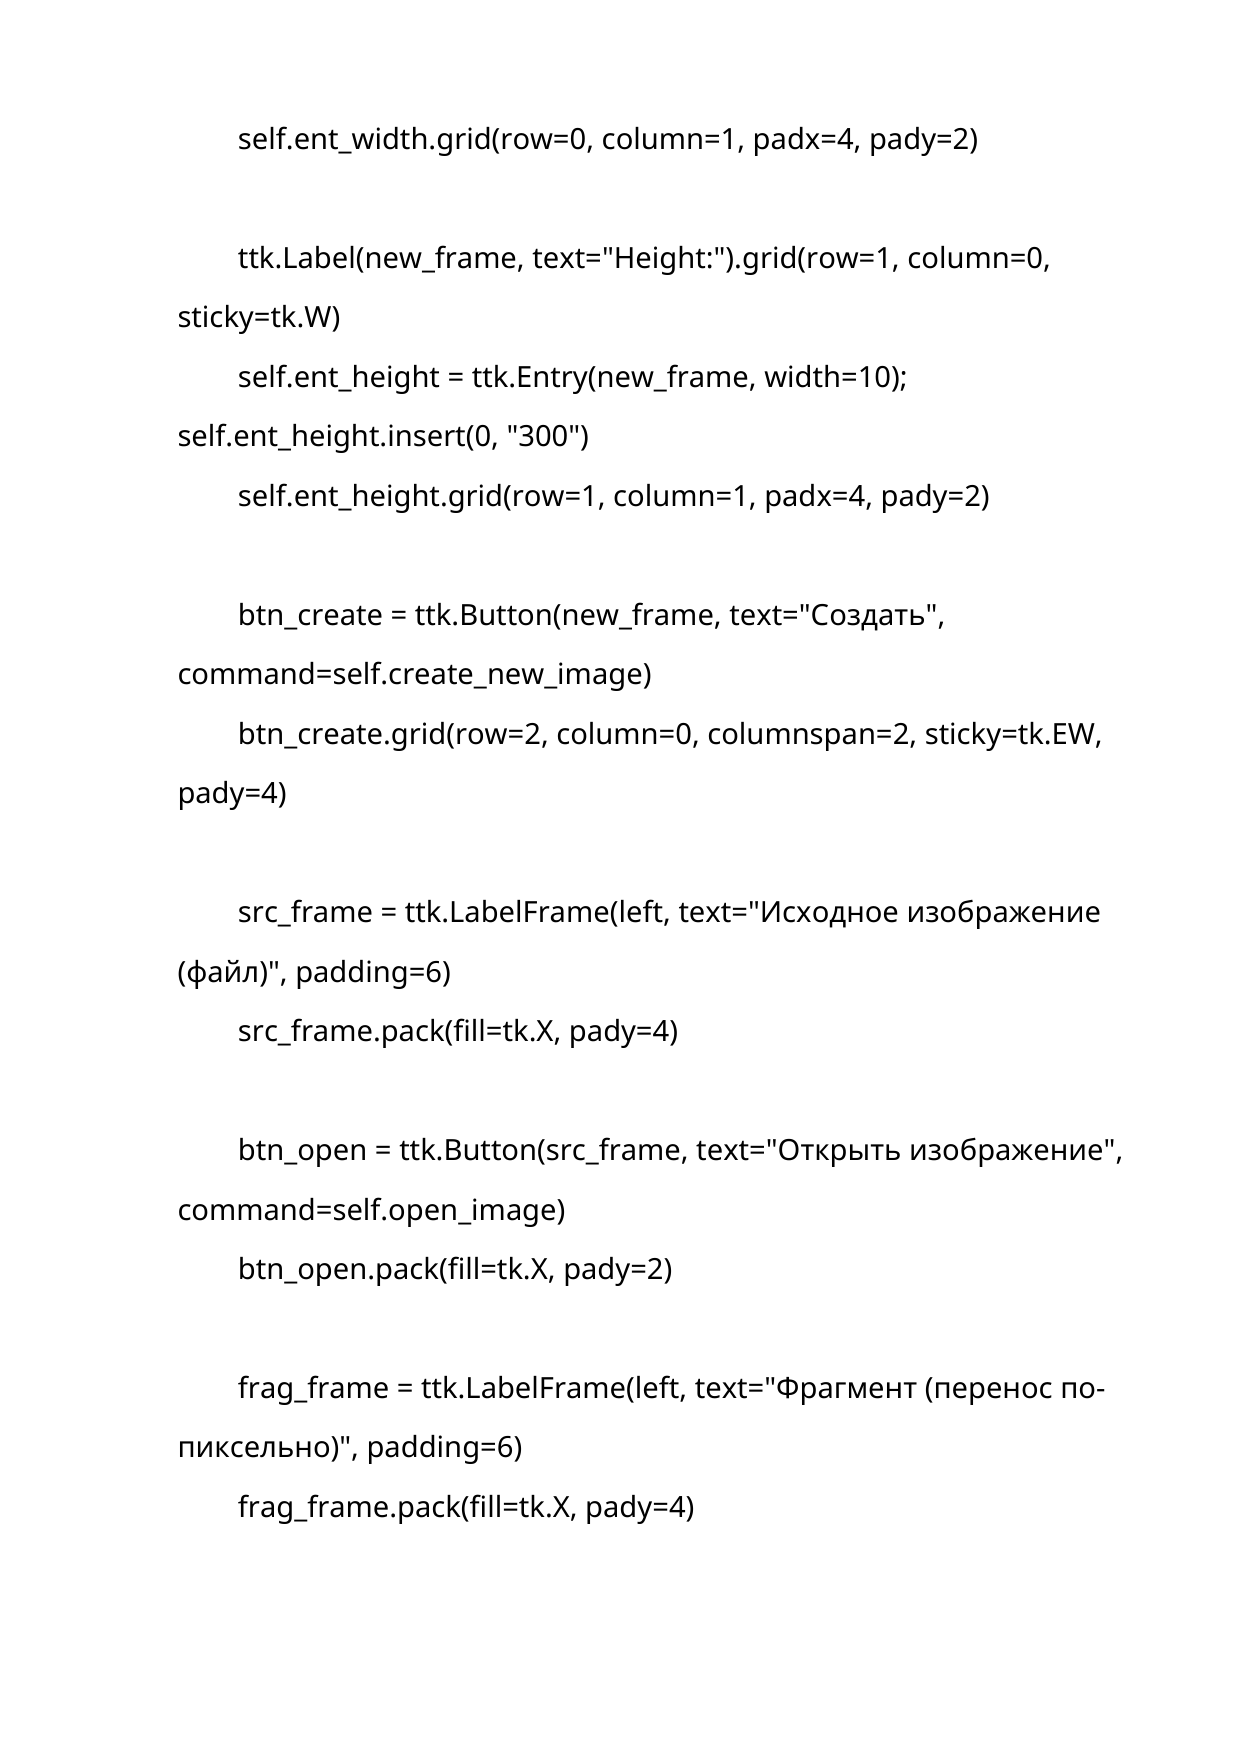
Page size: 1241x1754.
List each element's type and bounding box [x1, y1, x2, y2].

text [177, 118, 1152, 1585]
